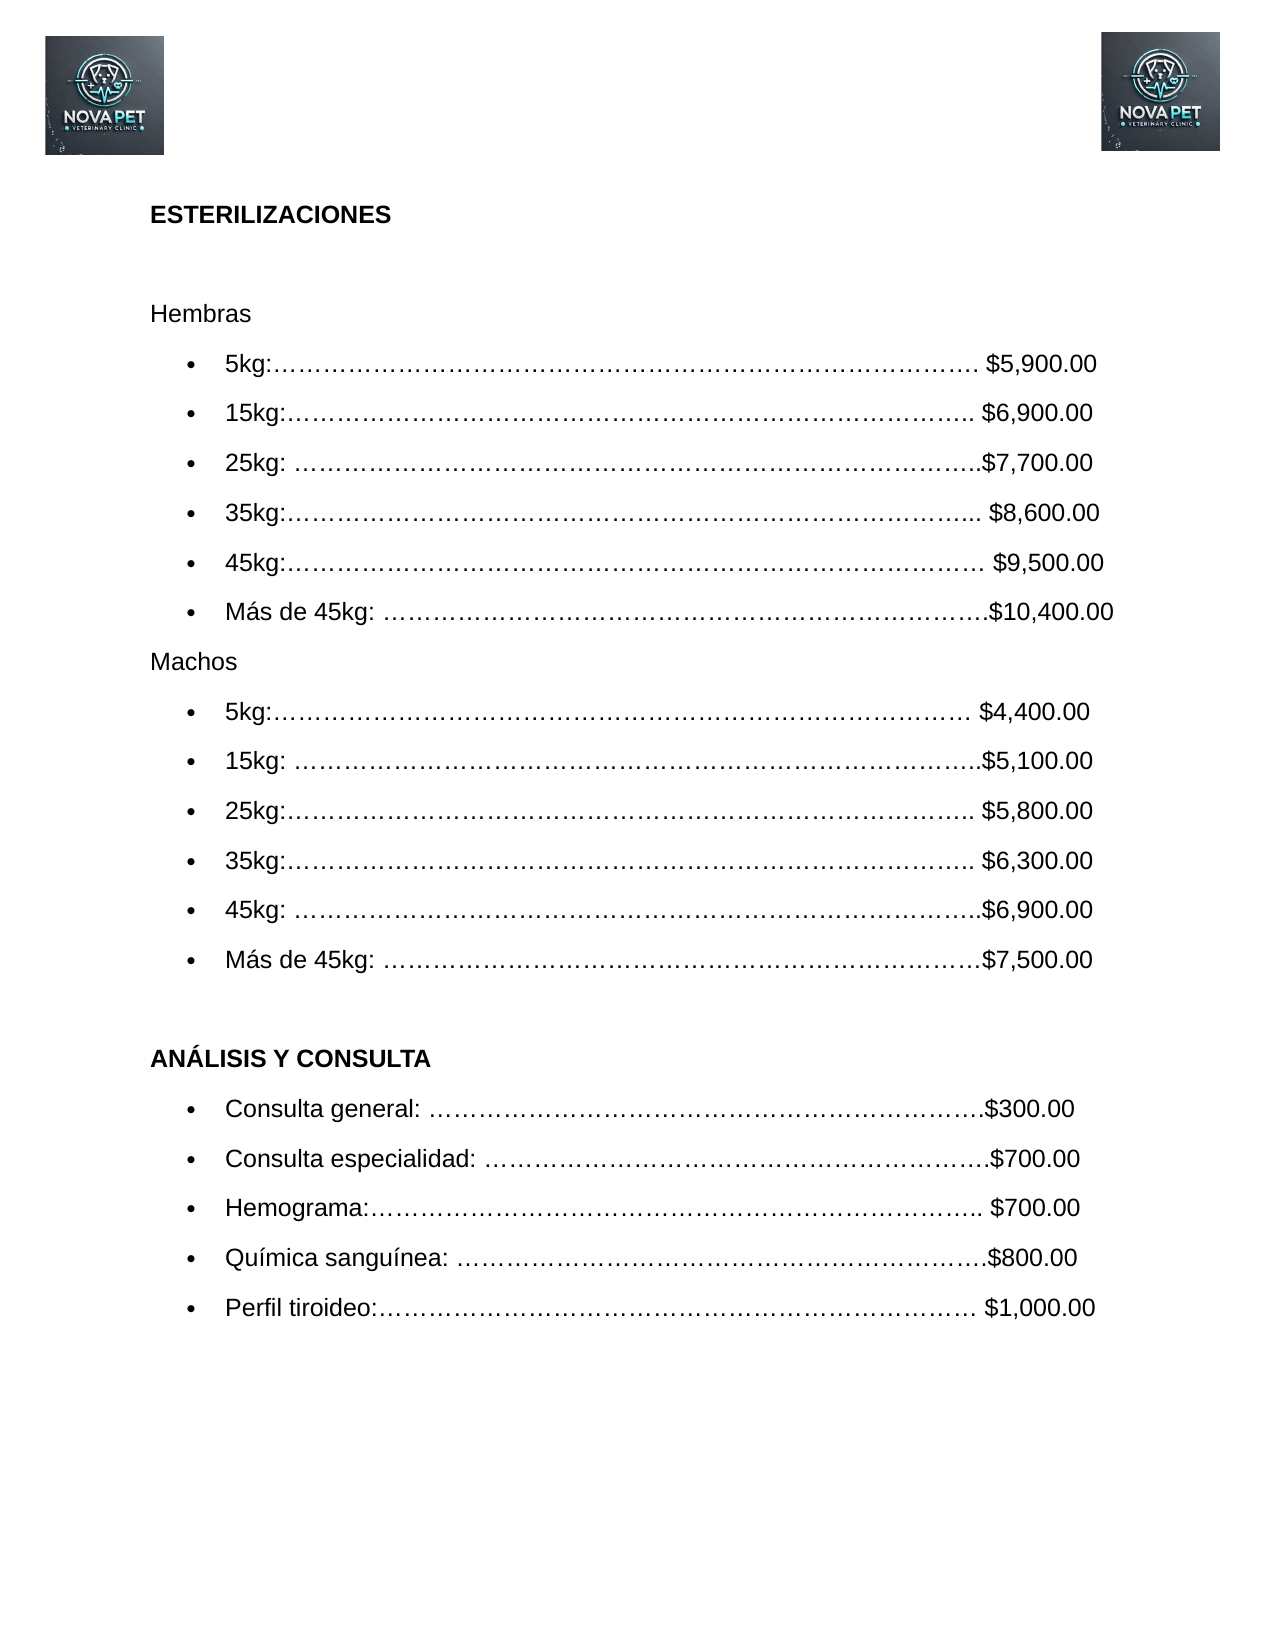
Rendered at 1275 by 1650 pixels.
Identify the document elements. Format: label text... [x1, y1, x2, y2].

list Química sanguínea: ……………………………………………………….$800.00 [187, 1243, 1125, 1272]
list 15kg: ………………………………………………………………………..$5,100.00 [187, 746, 1125, 775]
list Perfil tiroideo:……………………………………………………………… $1,000.00 [187, 1293, 1125, 1322]
text ESTERILIZACIONES [150, 200, 1125, 228]
list 45kg: ………………………………………………………………………..$6,900.00 [187, 895, 1125, 924]
list Más de 45kg: ………………………………………………………………$7,500.00 [187, 945, 1125, 974]
list 25kg: ………………………………………………………………………..$7,700.00 [187, 448, 1125, 477]
text Hembras [150, 299, 1125, 328]
list 5kg:…………………………………………………………………………. $5,900.00 [187, 349, 1125, 377]
list 45kg:………………………………………………………………………… $9,500.00 [187, 547, 1125, 576]
picture [1101, 32, 1220, 151]
text Machos [150, 647, 1125, 676]
list 5kg:………………………………………………………………………… $4,400.00 [187, 697, 1125, 725]
text ANÁLISIS Y CONSULTA [150, 1044, 1125, 1073]
list Consulta especialidad: …………………………………………………….$700.00 [187, 1144, 1125, 1172]
list Hemograma:……………………………………………………………….. $700.00 [187, 1193, 1125, 1222]
list 35kg:……………………………………………………………………….. $6,300.00 [187, 846, 1125, 874]
list 35kg:………………………………………………………………………... $8,600.00 [187, 498, 1125, 527]
list Más de 45kg: ……………………………………………………………….$10,400.00 [187, 597, 1125, 626]
list 15kg:……………………………………………………………………….. $6,900.00 [187, 398, 1125, 427]
picture [45, 36, 164, 155]
list Consulta general: ………………………………………………………….$300.00 [187, 1094, 1125, 1123]
list 25kg:……………………………………………………………………….. $5,800.00 [187, 796, 1125, 825]
